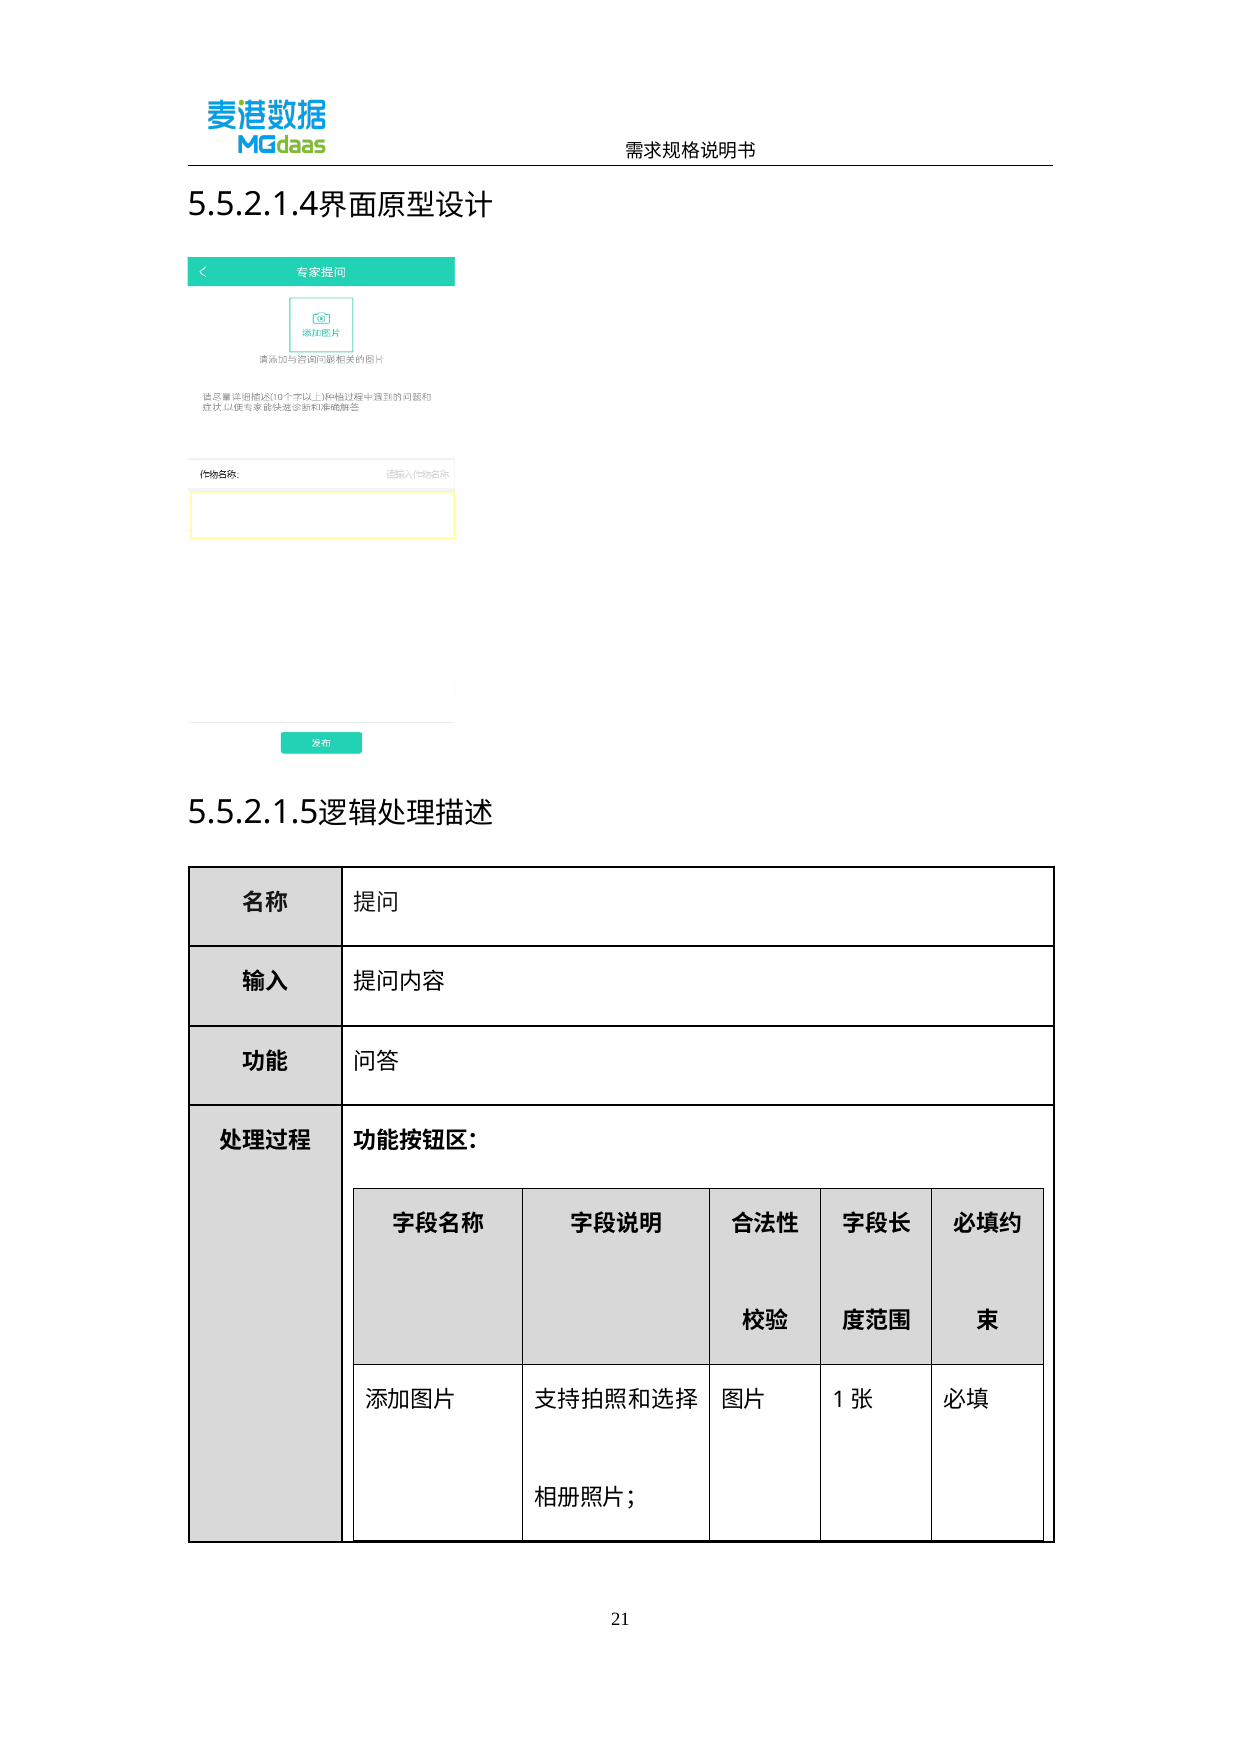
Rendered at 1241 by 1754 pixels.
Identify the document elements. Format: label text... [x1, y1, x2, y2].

table_cell 功能 [190, 1027, 341, 1104]
table_cell 提问内容 [343, 947, 1053, 1025]
picture [187, 88, 344, 158]
table_cell 输入 [190, 947, 341, 1025]
table_header 名称 [190, 868, 341, 945]
table_cell 处理过程 [190, 1106, 341, 1541]
table_cell 问答 [343, 1027, 1053, 1104]
table_cell 功能按钮区： [343, 1106, 1053, 1541]
subtitle 逻辑处理描述 [187, 778, 1053, 843]
picture [187, 257, 455, 760]
subtitle 界面原型设计 [187, 170, 1053, 235]
table_header 提问 [343, 868, 1053, 945]
